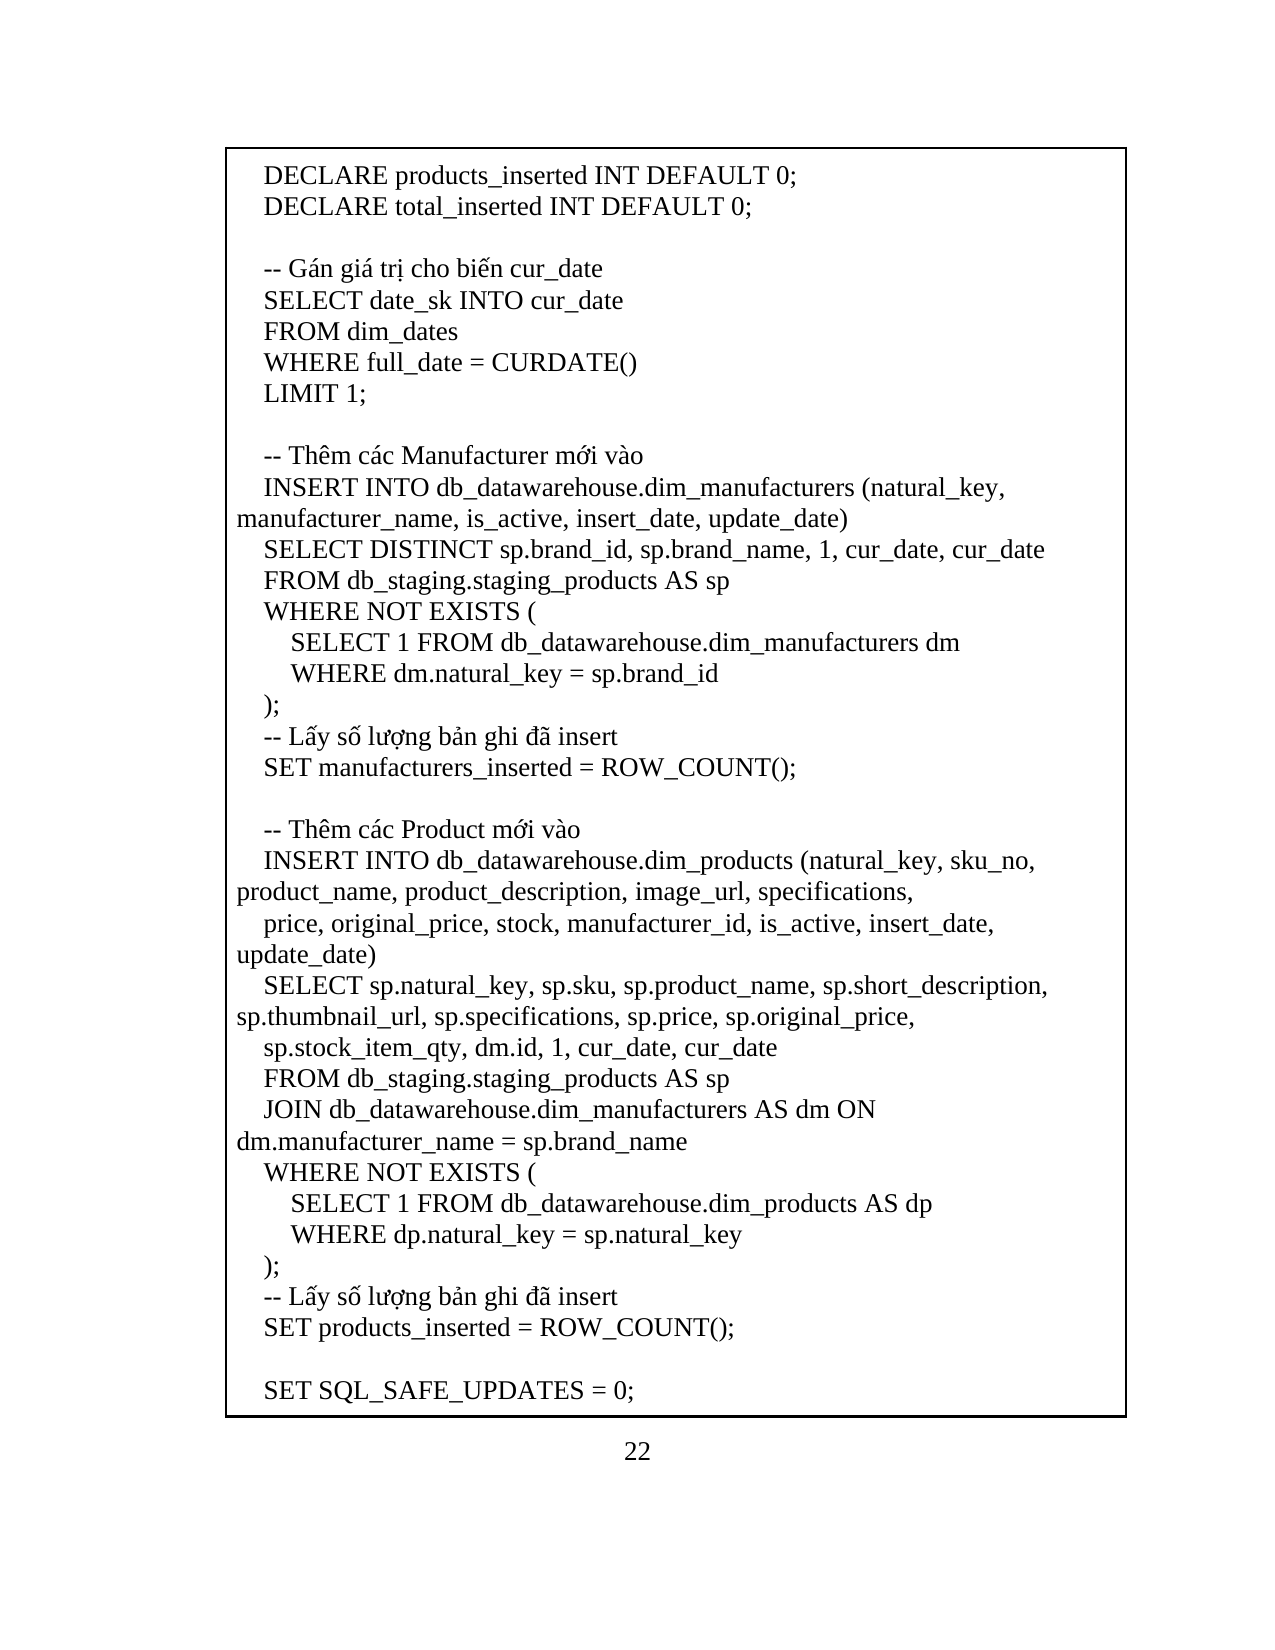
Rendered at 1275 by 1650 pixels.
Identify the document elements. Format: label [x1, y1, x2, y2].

table_header [227, 149, 1125, 1415]
